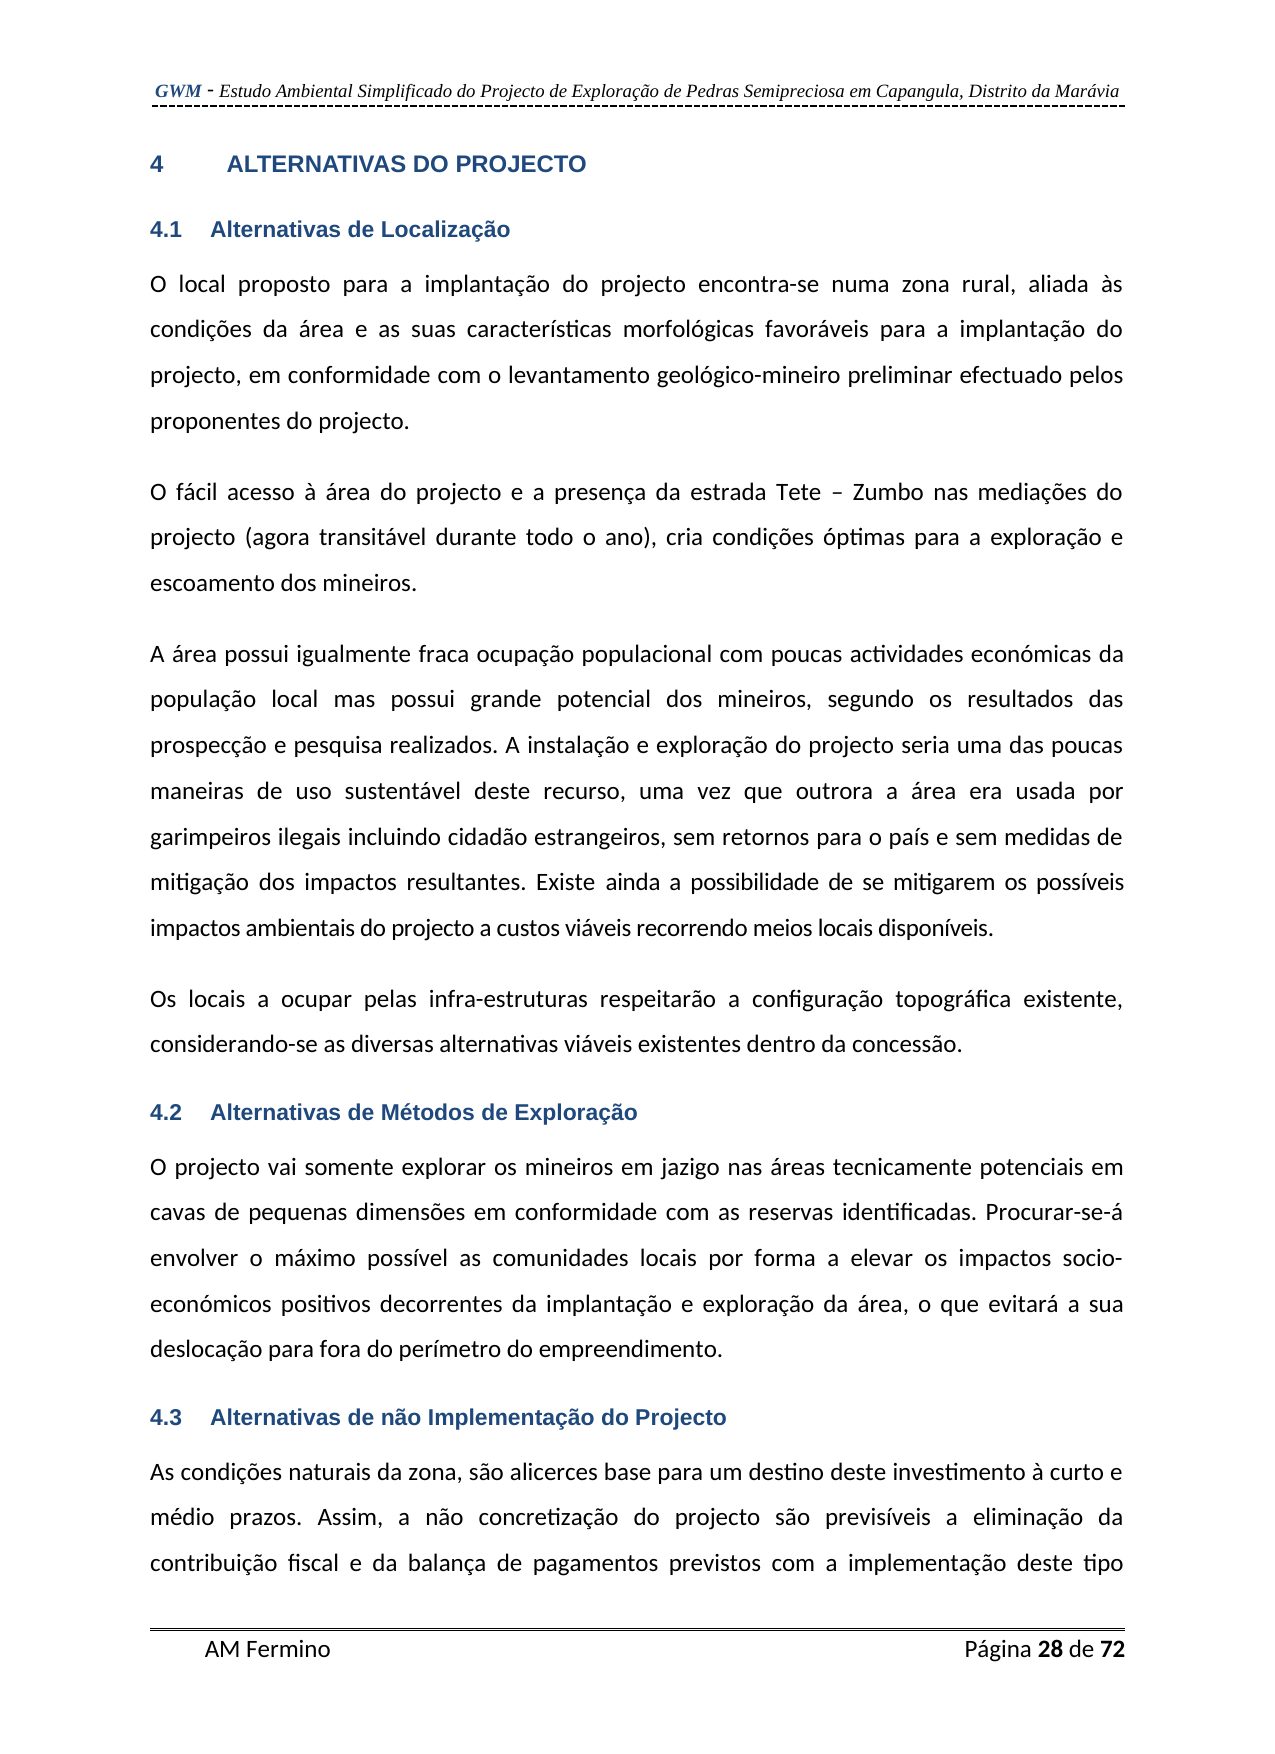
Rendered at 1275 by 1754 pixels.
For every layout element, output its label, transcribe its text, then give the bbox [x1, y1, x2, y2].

text Os locais a ocupar pelas infra-estruturas respeitarão a configuração topográfica existente, considerando-se as diversas alternativas viáveis existentes dentro da concessão. [150, 983, 1125, 1059]
text A área possui igualmente fraca ocupação populacional com poucas actividades económicas da população local mas possui grande potencial dos mineiros, segundo os resultados das prospecção e pesquisa realizados. A instalação e exploração do projecto seria uma das poucas maneiras de uso sustentável deste recurso, uma vez que outrora a área era usada por garimpeiros ilegais incluindo cidadão estrangeiros, sem retornos para o país e sem medidas de mitigação dos impactos resultantes. Existe ainda a possibilidade de se mitigarem os possíveis impactos ambientais do projecto a custos viáveis recorrendo meios locais disponíveis. [150, 638, 1125, 943]
text O local proposto para a implantação do projecto encontra-se numa zona rural, aliada às condições da área e as suas características morfológicas favoráveis para a implantação do projecto, em conformidade com o levantamento geológico-mineiro preliminar efectuado pelos proponentes do projecto. [150, 268, 1125, 435]
text O projecto vai somente explorar os mineiros em jazigo nas áreas tecnicamente potenciais em cavas de pequenas dimensões em conformidade com as reservas identificadas. Procurar-se-á envolver o máximo possível as comunidades locais por forma a elevar os impactos socio-económicos positivos decorrentes da implantação e exploração da área, o que evitará a sua deslocação para fora do perímetro do empreendimento. [150, 1151, 1125, 1364]
subtitle ALTERNATIVAS DO PROJECTO [150, 150, 1125, 178]
subtitle Alternativas de Localização [150, 216, 1125, 243]
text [150, 1456, 1125, 1578]
text O fácil acesso à área do projecto e a presença da estrada Tete – Zumbo nas mediações do projecto (agora transitável durante todo o ano), cria condições óptimas para a exploração e escoamento dos mineiros. [150, 476, 1125, 598]
subtitle Alternativas de Métodos de Exploração [150, 1099, 1125, 1126]
subtitle Alternativas de não Implementação do Projecto [150, 1404, 1125, 1431]
